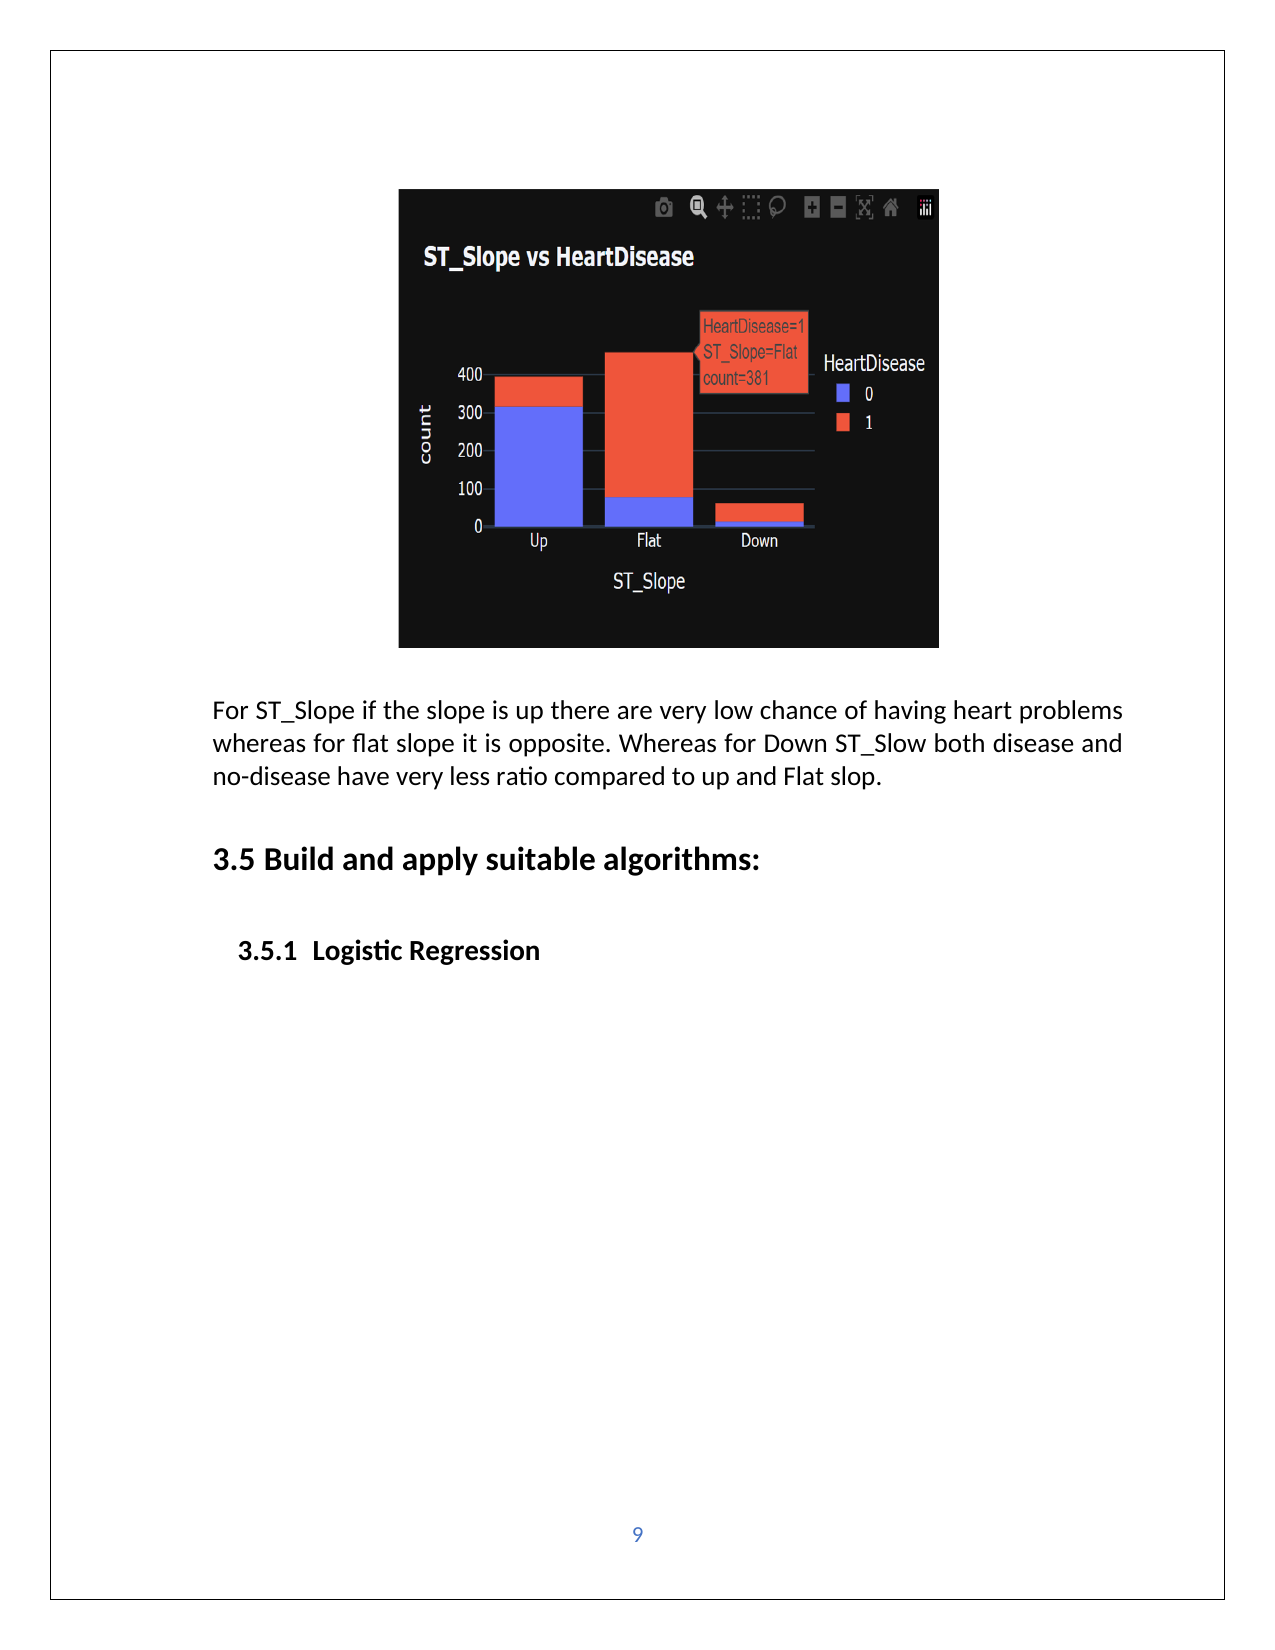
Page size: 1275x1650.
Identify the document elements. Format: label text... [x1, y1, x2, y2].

picture [398, 189, 939, 648]
text For ST_Slope if the slope is up there are very low chance of having heart problems whereas for flat slope it is opposite. Whereas for Down ST_Slow both disease and no-disease have very less ratio compared to up and Flat slop. [212, 693, 1125, 792]
list Logistic Regression [237, 932, 1125, 967]
list Build and apply suitable algorithms: [212, 838, 1125, 878]
